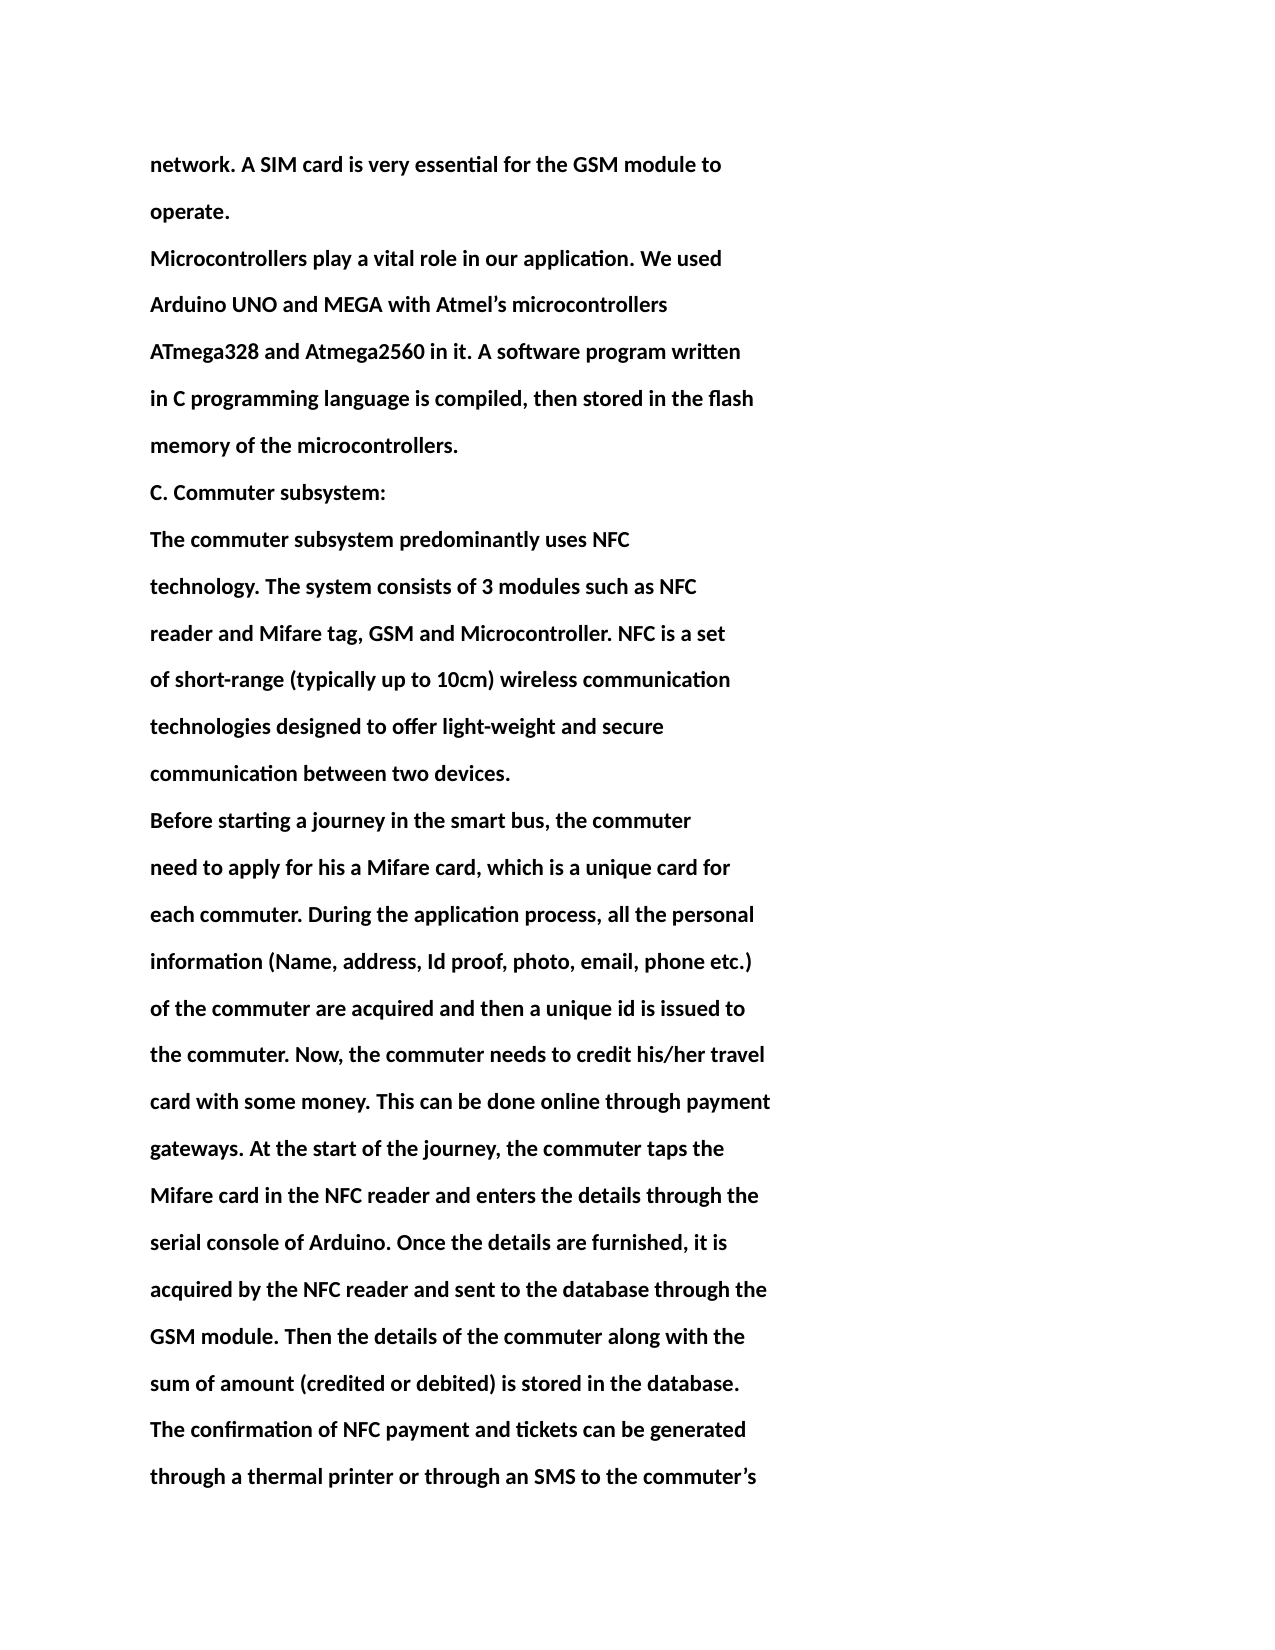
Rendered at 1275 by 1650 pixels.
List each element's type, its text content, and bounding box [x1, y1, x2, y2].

text card with some money. This can be done online through payment [150, 1087, 1125, 1116]
text of short-range (typically up to 10cm) wireless communication [150, 666, 1125, 694]
text Arduino UNO and MEGA with Atmel’s microcontrollers [150, 291, 1125, 319]
text gateways. At the start of the journey, the commuter taps the [150, 1134, 1125, 1162]
text Mifare card in the NFC reader and enters the details through the [150, 1181, 1125, 1209]
text operate. [150, 197, 1125, 225]
text sum of amount (credited or debited) is stored in the database. [150, 1369, 1125, 1397]
text The confirmation of NFC payment and tickets can be generated [150, 1416, 1125, 1444]
text each commuter. During the application process, all the personal [150, 900, 1125, 928]
text GSM module. Then the details of the commuter along with the [150, 1322, 1125, 1350]
text technologies designed to offer light-weight and secure [150, 712, 1125, 741]
text Before starting a journey in the smart bus, the commuter [150, 806, 1125, 834]
text C. Commuter subsystem: [150, 478, 1125, 506]
text Microcontrollers play a vital role in our application. We used [150, 244, 1125, 272]
text technology. The system consists of 3 modules such as NFC [150, 572, 1125, 600]
text ATmega328 and Atmega2560 in it. A software program written [150, 337, 1125, 366]
text The commuter subsystem predominantly uses NFC [150, 525, 1125, 553]
text in C programming language is compiled, then stored in the flash [150, 384, 1125, 412]
text acquired by the NFC reader and sent to the database through the [150, 1275, 1125, 1303]
text reader and Mifare tag, GSM and Microcontroller. NFC is a set [150, 619, 1125, 647]
text of the commuter are acquired and then a unique id is issued to [150, 994, 1125, 1022]
text need to apply for his a Mifare card, which is a unique card for [150, 853, 1125, 881]
text communication between two devices. [150, 759, 1125, 787]
text information (Name, address, Id proof, photo, email, phone etc.) [150, 947, 1125, 975]
text the commuter. Now, the commuter needs to credit his/her travel [150, 1041, 1125, 1069]
text network. A SIM card is very essential for the GSM module to [150, 150, 1125, 178]
text serial console of Arduino. Once the details are furnished, it is [150, 1228, 1125, 1256]
text through a thermal printer or through an SMS to the commuter’s [150, 1462, 1125, 1491]
text memory of the microcontrollers. [150, 431, 1125, 459]
